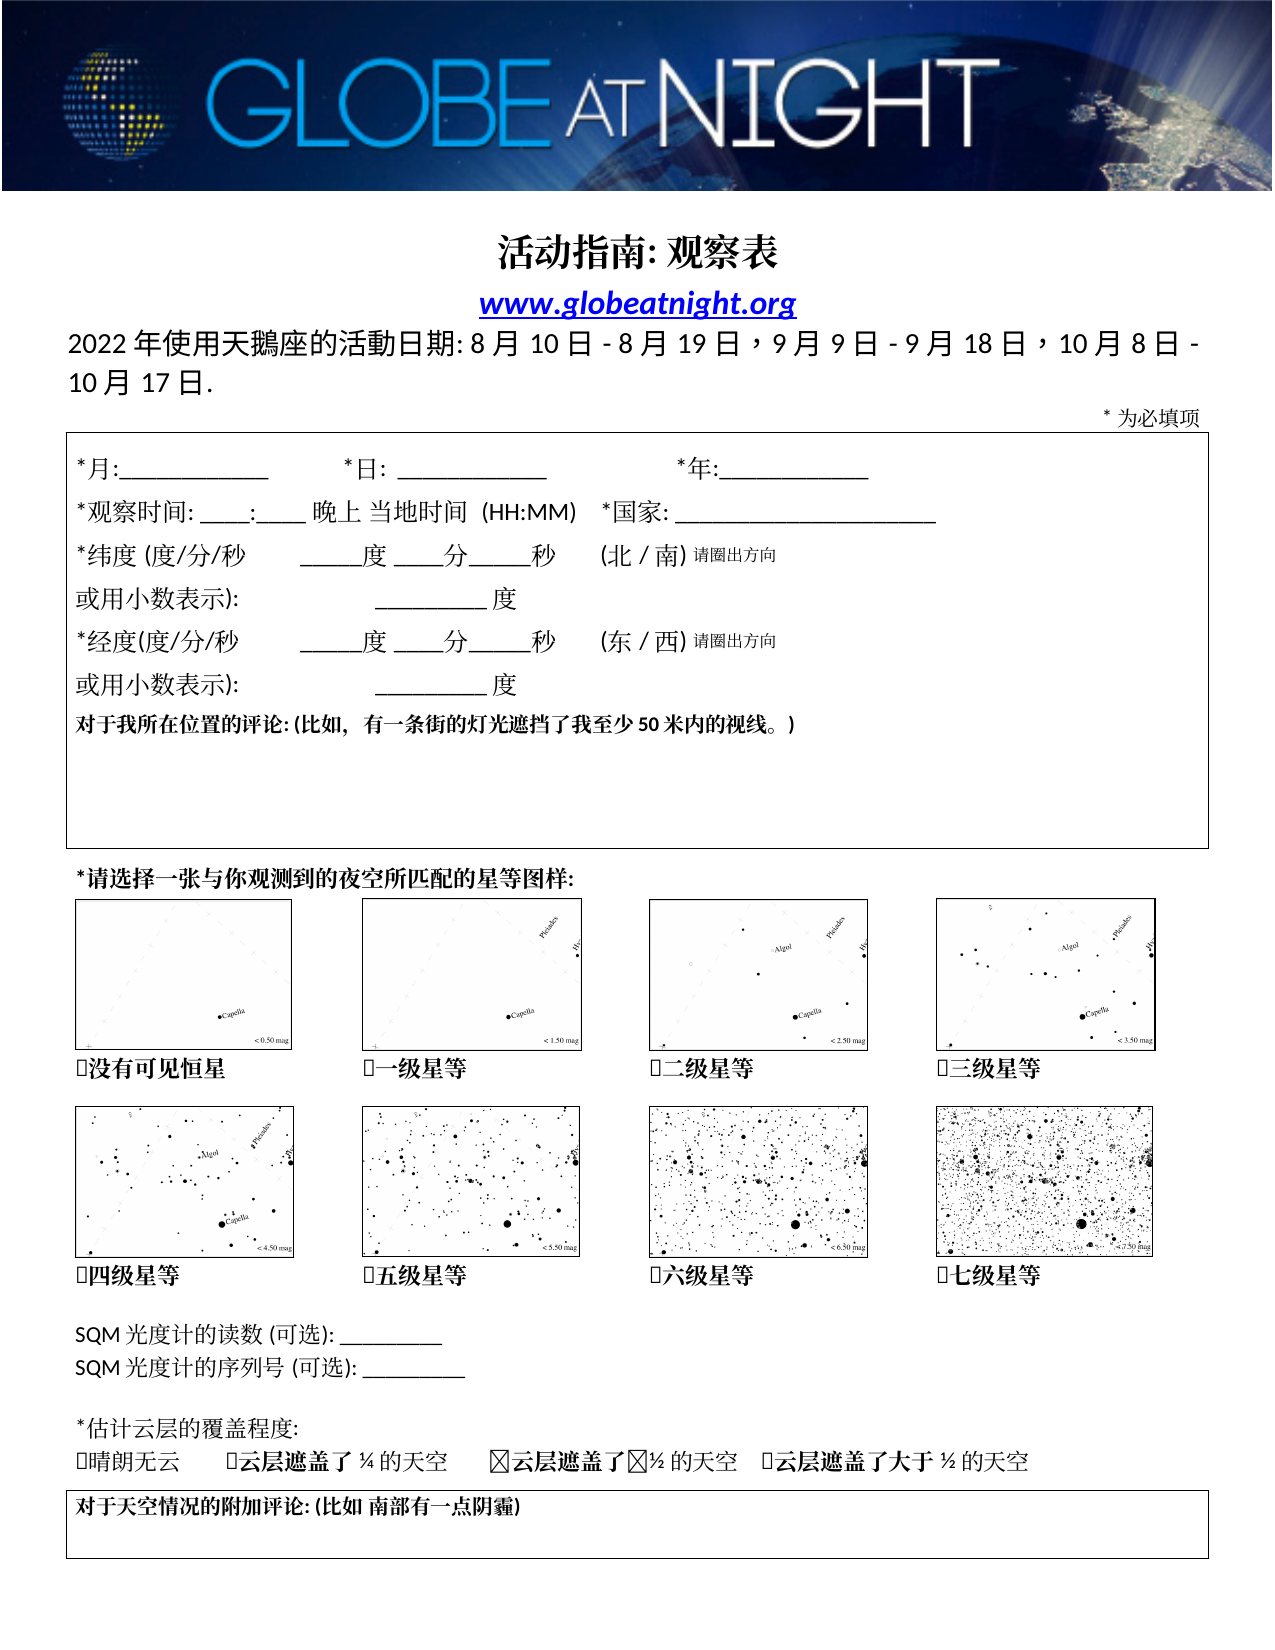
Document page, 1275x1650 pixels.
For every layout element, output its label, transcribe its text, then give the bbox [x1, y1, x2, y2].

table_header *请选择一张与你观测到的夜空所匹配的星等图样: [64, 849, 1211, 894]
table_cell 七级星等 [924, 1258, 1211, 1297]
table_cell 六级星等 [638, 1258, 924, 1297]
text 活动指南: 观察表 [75, 191, 1200, 277]
table_cell 五级星等 [351, 1258, 637, 1297]
table_cell 二级星等 [638, 1051, 924, 1102]
table_cell 四级星等 [64, 1258, 351, 1297]
table_cell 三级星等 [924, 1051, 1211, 1102]
table_cell [638, 1102, 924, 1258]
table_cell [924, 1102, 1211, 1258]
text * 为必填项 [75, 402, 1200, 432]
table_cell [351, 1102, 637, 1258]
picture [937, 899, 1154, 1050]
picture [650, 1107, 867, 1257]
table_cell 一级星等 [351, 1051, 637, 1102]
picture [363, 1107, 579, 1256]
picture [76, 900, 291, 1049]
picture [363, 899, 581, 1050]
text *观察时间: ____:____ 晚上 当地时间 (HH:MM) *国家: _____________________ [67, 475, 1208, 518]
picture [76, 1107, 293, 1257]
table_cell [351, 894, 637, 1051]
text 2022 年使用天鵝座的活動日期: 8 月 10 日 - 8 月 19 日，9 月 9 日 - 9 月 18 日，10 月 8 日 - 10 月 17 日. [67, 323, 1200, 402]
picture [650, 900, 867, 1050]
table_cell [638, 894, 924, 1051]
text 或用小数表示): _________ 度 [67, 562, 1208, 605]
text SQM光度计的读数 (可选): _________ [75, 1317, 1200, 1350]
text *经度(度/分/秒 _____度 ____分_____秒 (东 / 西) 请圈出方向 [67, 605, 1208, 648]
table_cell [924, 894, 1211, 1051]
table_cell [64, 894, 351, 1051]
table_cell [64, 1102, 351, 1258]
text *估计云层的覆盖程度: [75, 1411, 1200, 1444]
picture [937, 1107, 1152, 1256]
text *月:____________ *日: ____________ *年:____________ [67, 433, 1208, 475]
text 对于我所在位置的评论: (比如，有一条街的灯光遮挡了我至少50米内的视线。) [67, 691, 1208, 738]
text SQM光度计的序列号 (可选): _________ [75, 1350, 1200, 1383]
text www.globeatnight.org [75, 282, 1200, 323]
text 晴朗无云 云层遮盖了 ¼ 的天空 云层遮盖了½ 的天空 云层遮盖了大于 ½ 的天空 [75, 1444, 1200, 1477]
table_cell 没有可见恒星 [64, 1051, 351, 1102]
text 对于天空情况的附加评论: (比如 南部有一点阴霾) [67, 1491, 1208, 1558]
text 或用小数表示): _________ 度 [67, 648, 1208, 691]
text *纬度 (度/分/秒 _____度 ____分_____秒 (北 / 南) 请圈出方向 [67, 518, 1208, 562]
